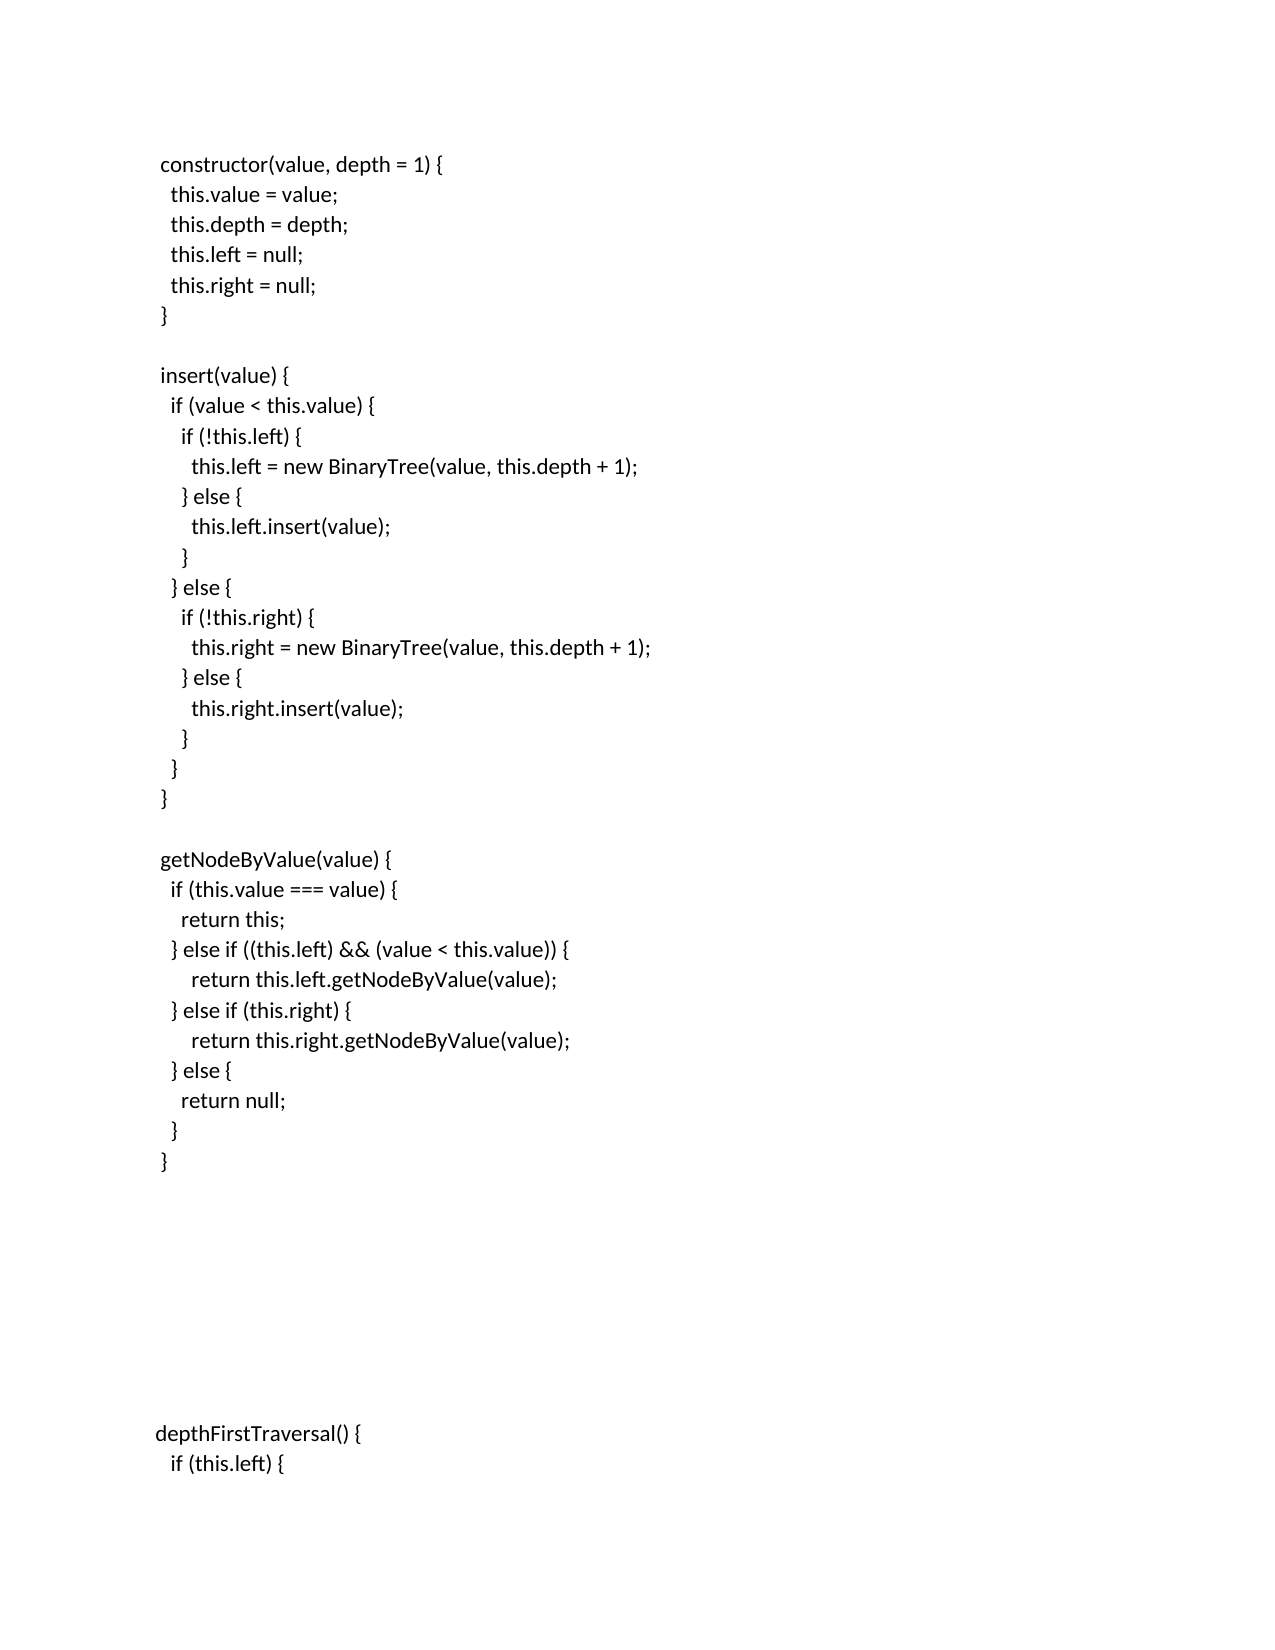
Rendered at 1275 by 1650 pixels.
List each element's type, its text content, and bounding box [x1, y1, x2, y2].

text this.depth = depth; [150, 210, 1125, 238]
text depthFirstTraversal() { [150, 1419, 1125, 1447]
text } else { [150, 1056, 1125, 1084]
text if (value < this.value) { [150, 392, 1125, 420]
text } [150, 724, 1125, 752]
text } else { [150, 573, 1125, 601]
text this.value = value; [150, 180, 1125, 208]
text insert(value) { [150, 361, 1125, 389]
text this.left = null; [150, 241, 1125, 269]
text } [150, 1117, 1125, 1145]
text } [150, 1147, 1125, 1175]
text this.left.insert(value); [150, 512, 1125, 541]
text } else { [150, 482, 1125, 510]
text return this.right.getNodeByValue(value); [150, 1026, 1125, 1054]
text return this; [150, 905, 1125, 933]
text } else if ((this.left) && (value < this.value)) { [150, 935, 1125, 963]
text return this.left.getNodeByValue(value); [150, 966, 1125, 994]
text } [150, 301, 1125, 329]
text } [150, 543, 1125, 571]
text this.right = null; [150, 271, 1125, 299]
text if (this.value === value) { [150, 875, 1125, 903]
text this.left = new BinaryTree(value, this.depth + 1); [150, 452, 1125, 480]
text if (!this.left) { [150, 422, 1125, 450]
text } else if (this.right) { [150, 996, 1125, 1024]
text constructor(value, depth = 1) { [150, 150, 1125, 178]
text if (this.left) { [150, 1449, 1125, 1477]
text } [150, 784, 1125, 812]
text getNodeByValue(value) { [150, 845, 1125, 873]
text this.right = new BinaryTree(value, this.depth + 1); [150, 633, 1125, 661]
text this.right.insert(value); [150, 694, 1125, 722]
text } [150, 754, 1125, 782]
text } else { [150, 663, 1125, 692]
text return null; [150, 1086, 1125, 1114]
text if (!this.right) { [150, 603, 1125, 631]
